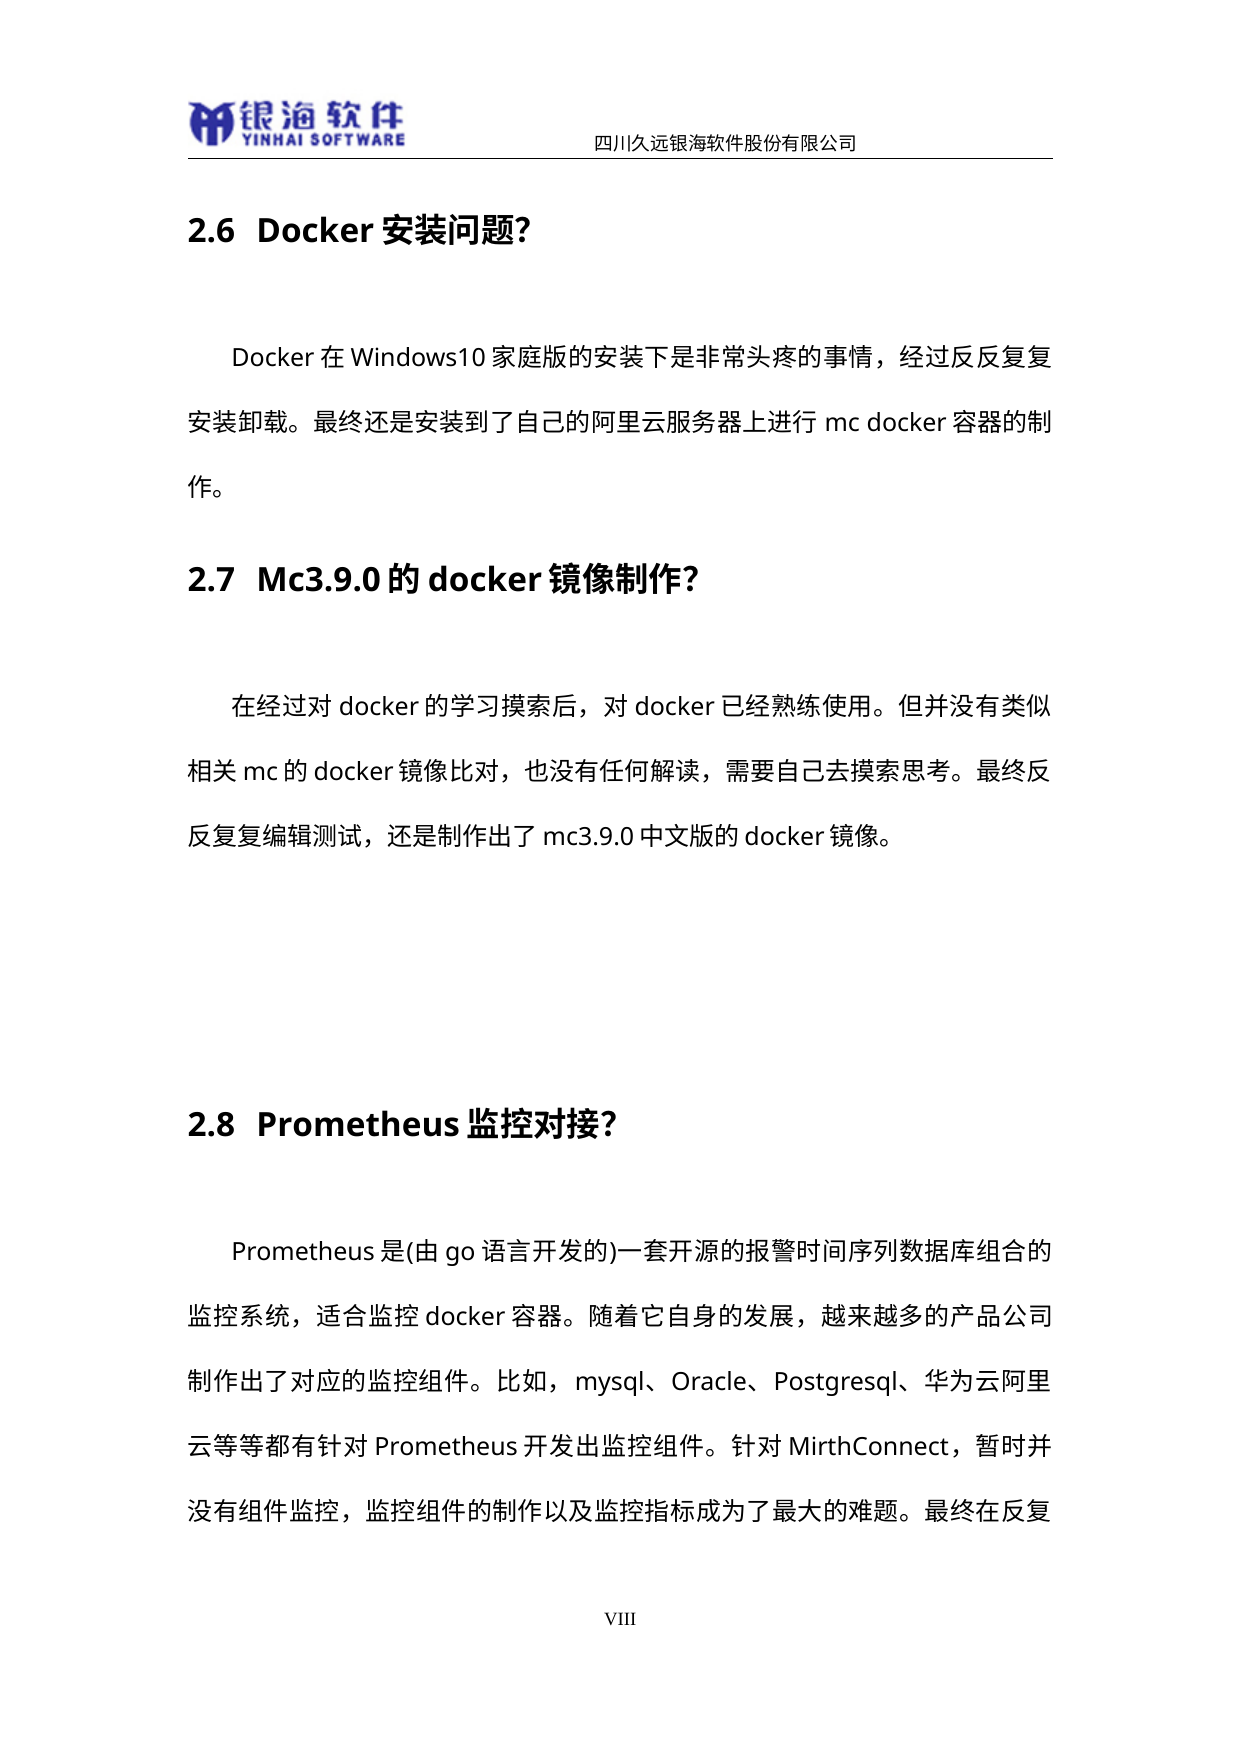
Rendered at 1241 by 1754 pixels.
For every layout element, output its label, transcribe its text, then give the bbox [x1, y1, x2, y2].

picture [187, 88, 412, 150]
subtitle Docker安装问题？ [187, 196, 1053, 261]
subtitle Mc3.9.0的docker镜像制作？ [187, 545, 1053, 610]
text 在经过对docker的学习摸索后，对docker已经熟练使用。但并没有类似相关mc的docker镜像比对，也没有任何解读，需要自己去摸索思考。最终反反复复编辑测试，还是制作出了mc3.9.0中文版的docker镜像。 [187, 672, 1053, 867]
text Docker在Windows10家庭版的安装下是非常头疼的事情，经过反反复复安装卸载。最终还是安装到了自己的阿里云服务器上进行mc docker容器的制作。 [187, 323, 1053, 518]
subtitle Prometheus监控对接？ [187, 1089, 1053, 1154]
